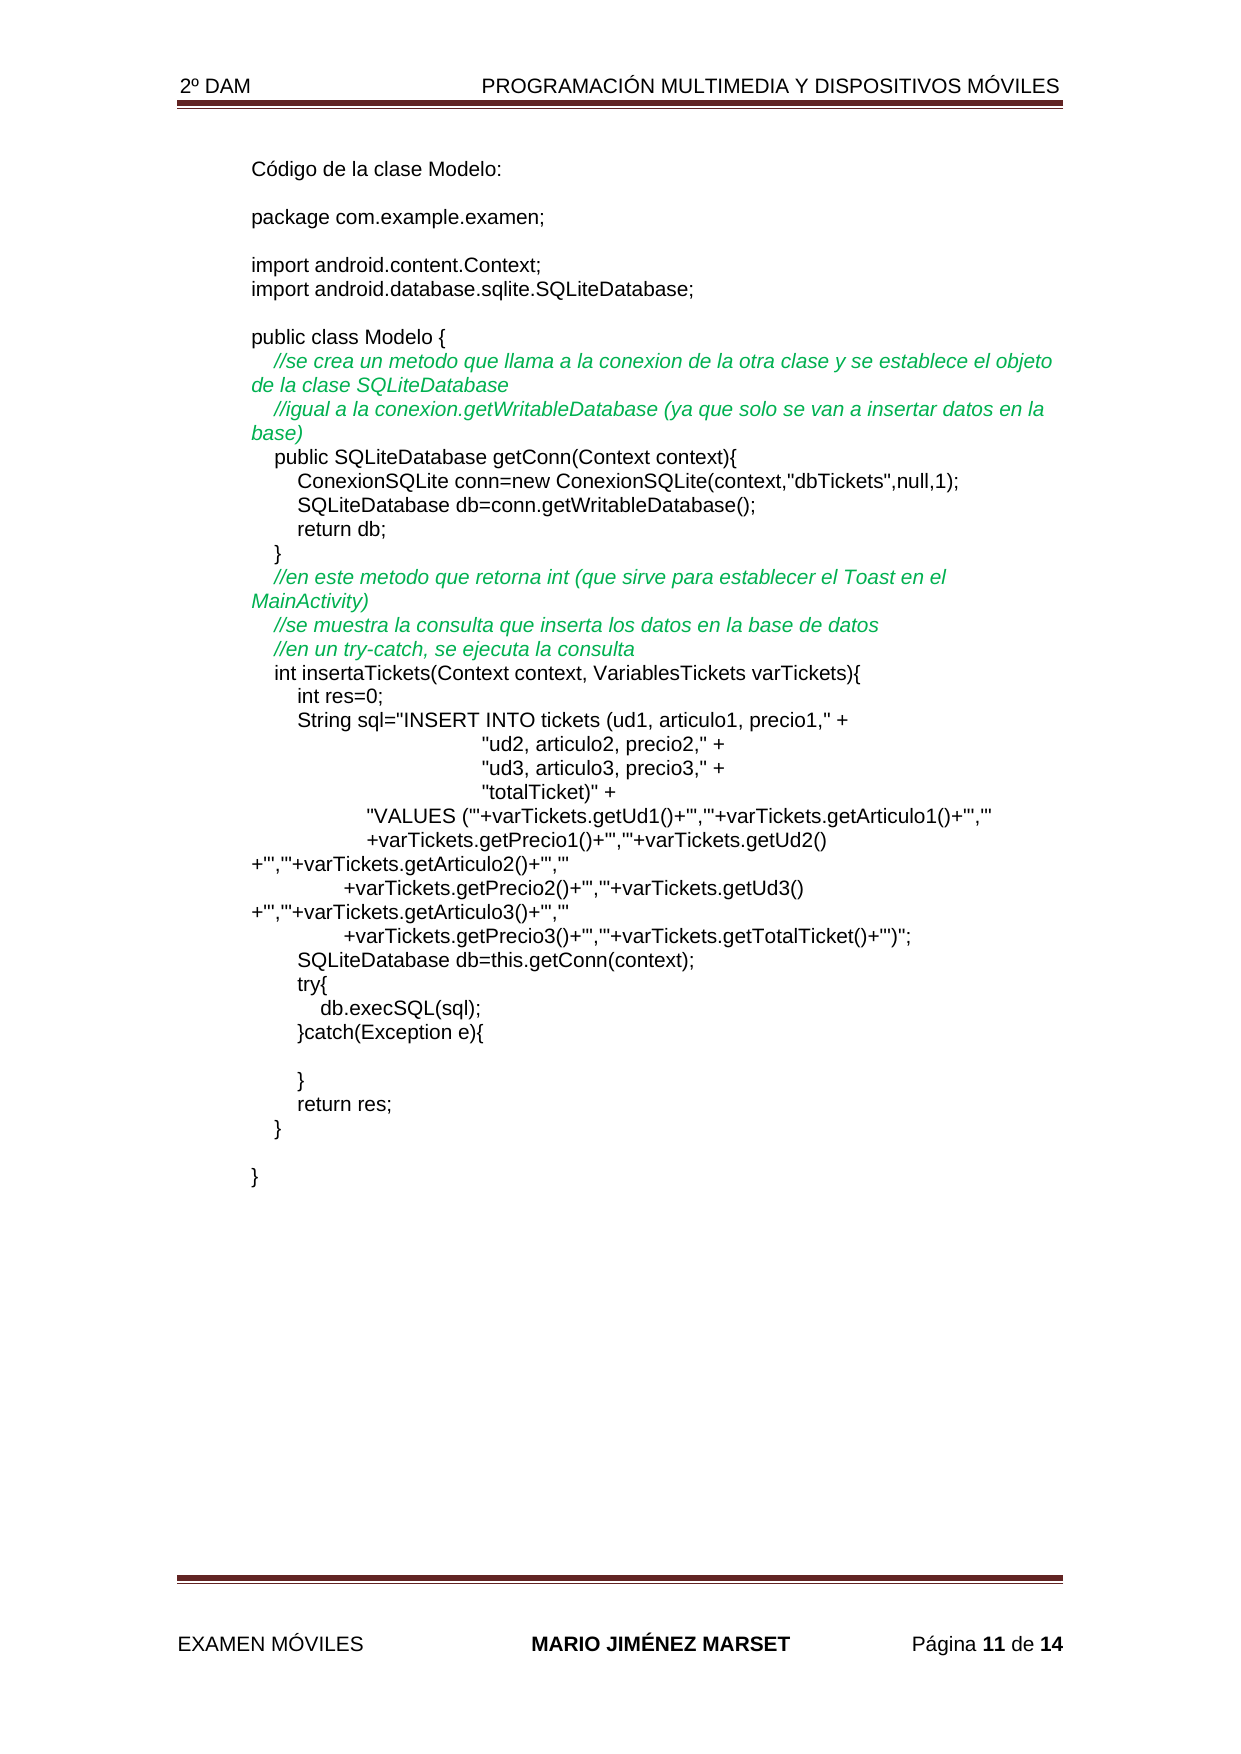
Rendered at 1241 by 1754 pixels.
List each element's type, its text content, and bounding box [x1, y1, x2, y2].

text import android.database.sqlite.SQLiteDatabase; [251, 277, 1063, 301]
text +varTickets.getPrecio1()+"','"+varTickets.getUd2()+"','"+varTickets.getArticulo2()+"','" [251, 828, 1063, 876]
text } [251, 1163, 1063, 1187]
text //en un try-catch, se ejecuta la consulta [251, 636, 1063, 660]
text try{ [251, 972, 1063, 996]
text //se crea un metodo que llama a la conexion de la otra clase y se establece el objeto de la clase SQLiteDatabase [251, 349, 1063, 397]
text import android.content.Context; [251, 253, 1063, 277]
text db.execSQL(sql); [251, 996, 1063, 1020]
text return db; [251, 517, 1063, 541]
text "ud2, articulo2, precio2," + [251, 732, 1063, 756]
text SQLiteDatabase db=conn.getWritableDatabase(); [251, 493, 1063, 517]
text public class Modelo { [251, 325, 1063, 349]
text //en este metodo que retorna int (que sirve para establecer el Toast en el MainActivity) [251, 564, 1063, 612]
text +varTickets.getPrecio2()+"','"+varTickets.getUd3()+"','"+varTickets.getArticulo3()+"','" [251, 876, 1063, 924]
text +varTickets.getPrecio3()+"','"+varTickets.getTotalTicket()+"')"; [251, 924, 1063, 948]
text public SQLiteDatabase getConn(Context context){ [251, 445, 1063, 469]
text } [251, 1068, 1063, 1092]
text //igual a la conexion.getWritableDatabase (ya que solo se van a insertar datos en la base) [251, 397, 1063, 445]
text SQLiteDatabase db=this.getConn(context); [251, 948, 1063, 972]
text Código de la clase Modelo: [251, 157, 1063, 181]
text package com.example.examen; [251, 205, 1063, 229]
text //se muestra la consulta que inserta los datos en la base de datos [251, 612, 1063, 636]
text "totalTicket)" + [251, 780, 1063, 804]
text } [251, 1116, 1063, 1139]
text "VALUES ('"+varTickets.getUd1()+"','"+varTickets.getArticulo1()+"','" [251, 804, 1063, 828]
text String sql="INSERT INTO tickets (ud1, articulo1, precio1," + [251, 708, 1063, 732]
text "ud3, articulo3, precio3," + [251, 756, 1063, 780]
text ConexionSQLite conn=new ConexionSQLite(context,"dbTickets",null,1); [251, 469, 1063, 493]
text int insertaTickets(Context context, VariablesTickets varTickets){ [251, 660, 1063, 684]
text }catch(Exception e){ [251, 1020, 1063, 1044]
text return res; [251, 1092, 1063, 1116]
text int res=0; [251, 684, 1063, 708]
text } [251, 541, 1063, 564]
